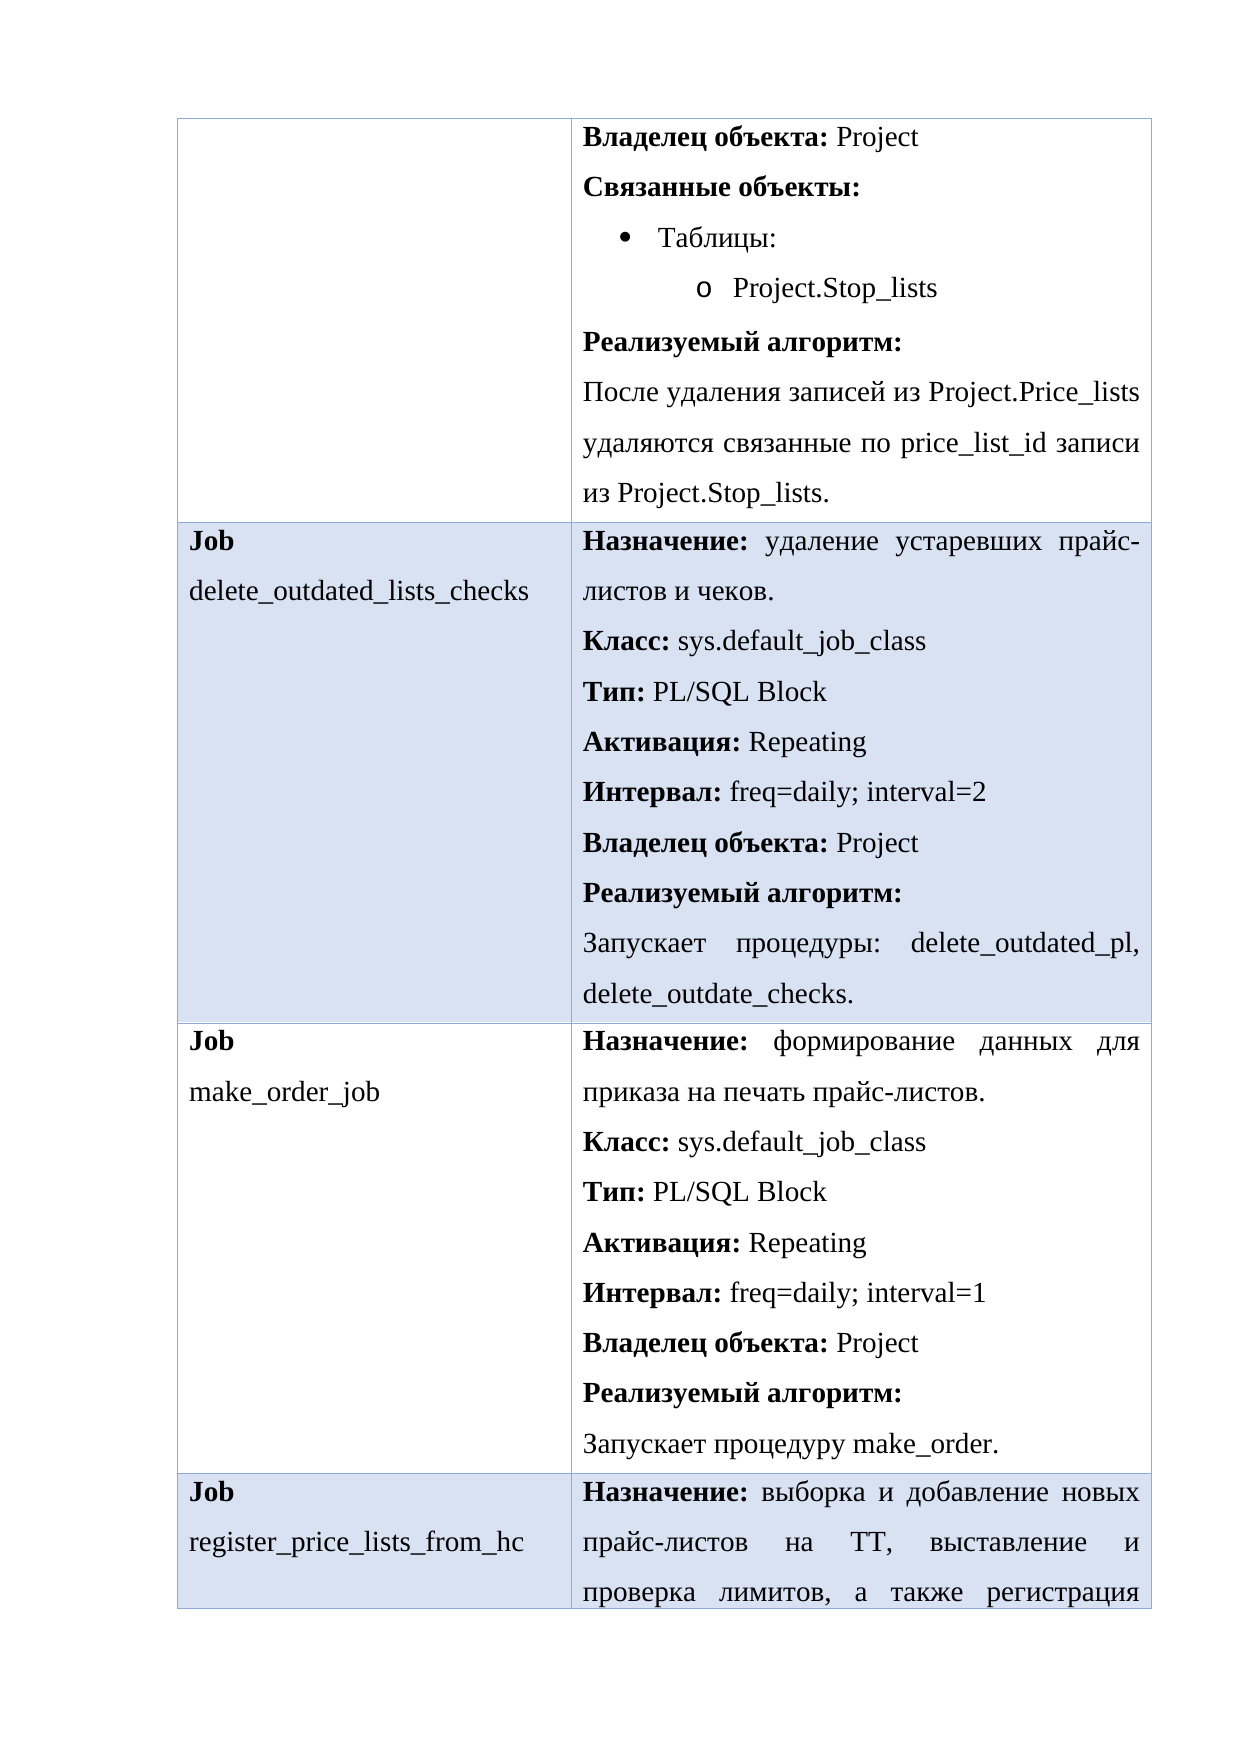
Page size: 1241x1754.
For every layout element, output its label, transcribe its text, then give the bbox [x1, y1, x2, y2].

table_cell Job make_order_job [178, 1024, 571, 1473]
table_cell Job delete_outdated_lists_checks [178, 523, 571, 1022]
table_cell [572, 119, 1151, 522]
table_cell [572, 1474, 1151, 1608]
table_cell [178, 119, 571, 522]
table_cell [178, 1474, 571, 1608]
table_cell Назначение: удаление устаревших прайс-листов и чеков. Класс: sys.default_job_class Тип: PL/SQL Block Активация: Repeating Интервал: freq=daily; interval=2 Владелец объекта: Project Реализуемый алгоритм: Запускает процедуры: delete_outdated_pl, delete_outdate_checks. [572, 523, 1151, 1022]
table_cell Назначение: формирование данных для приказа на печать прайс-листов. Класс: sys.default_job_class Тип: PL/SQL Block Активация: Repeating Интервал: freq=daily; interval=1 Владелец объекта: Project Реализуемый алгоритм: Запускает процедуру make_order. [572, 1024, 1151, 1473]
